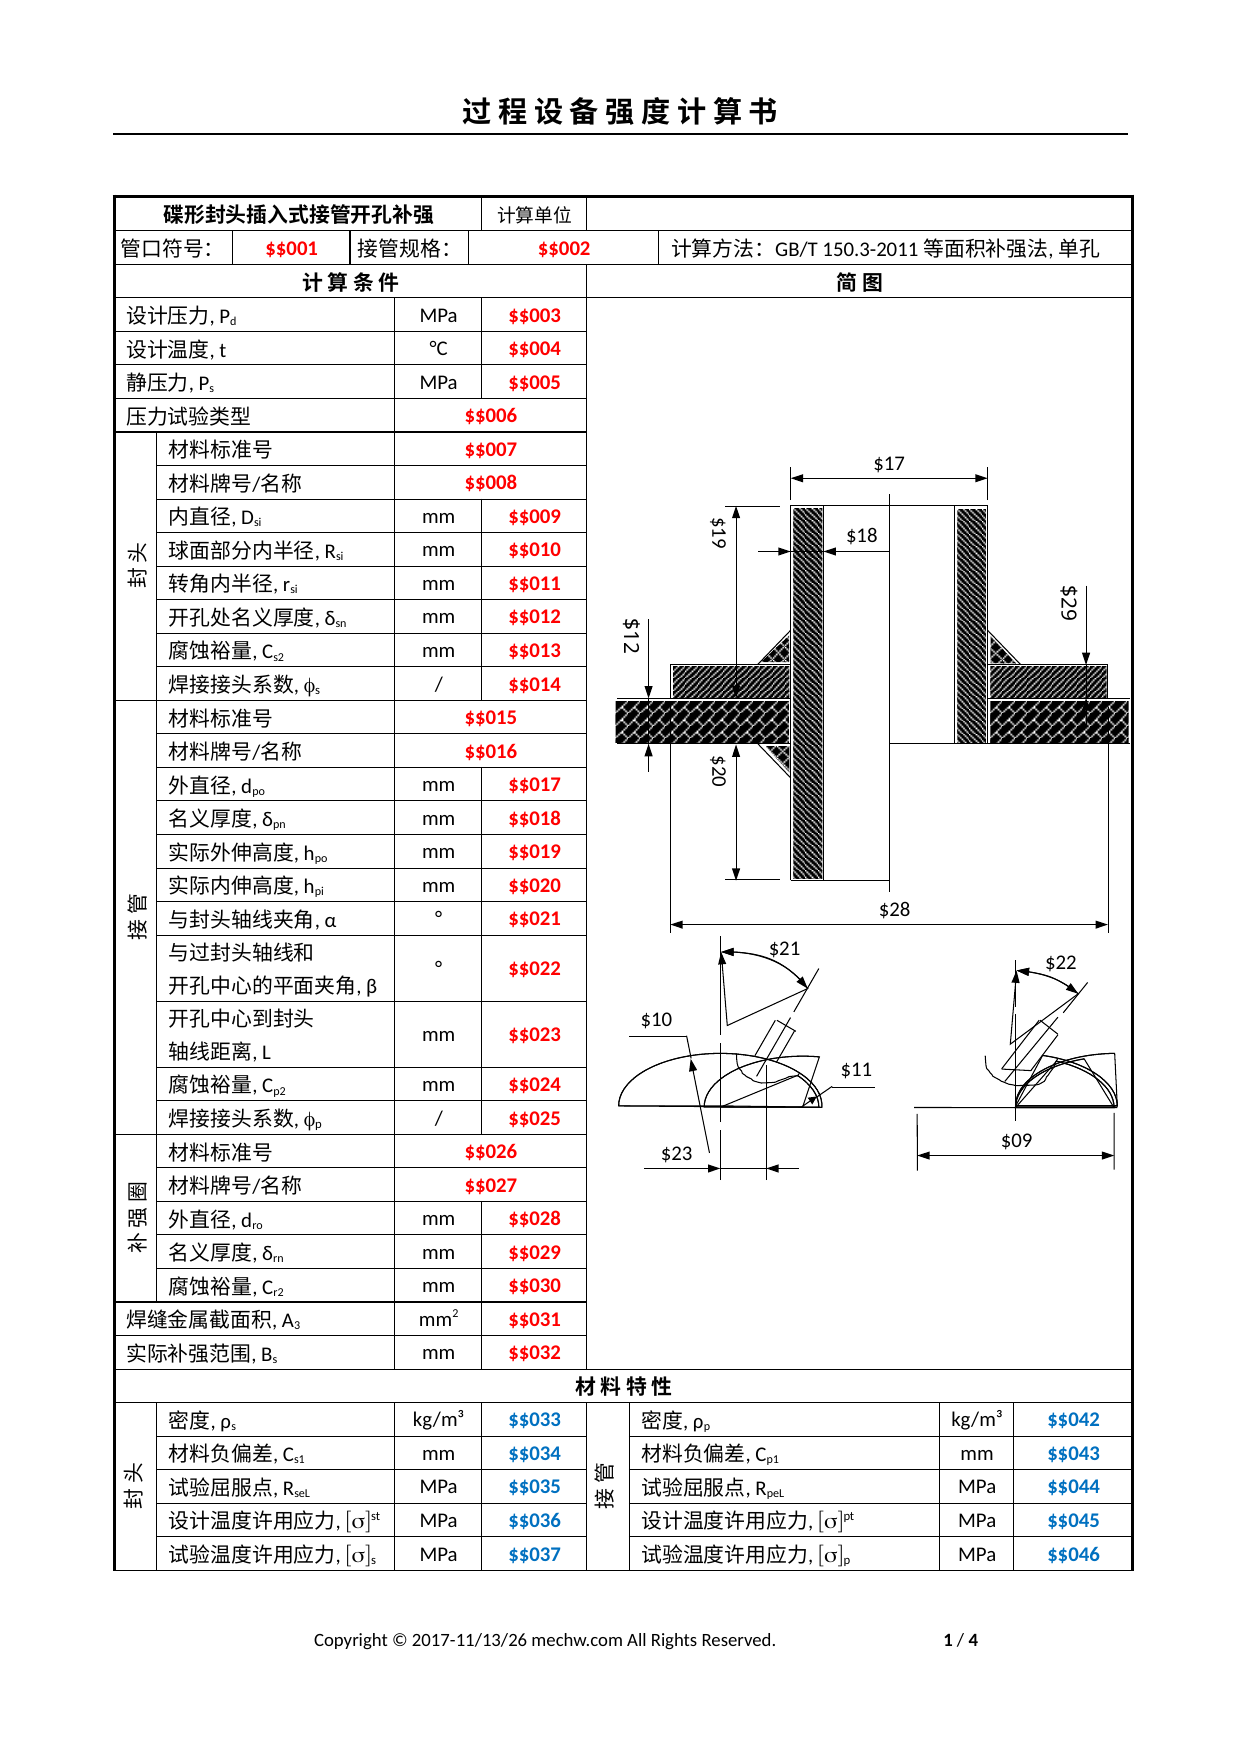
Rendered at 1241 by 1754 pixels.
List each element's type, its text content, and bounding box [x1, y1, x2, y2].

table_cell 材料牌号/名称 [157, 466, 394, 498]
table_cell $$022 [482, 936, 586, 1001]
table_cell [587, 298, 1131, 1368]
table_cell / [395, 1101, 481, 1134]
table_cell $$002 [469, 231, 658, 264]
table_cell 材料牌号/名称 [157, 734, 394, 767]
table_cell mm2 [395, 1303, 481, 1335]
table_cell 试验屈服点, RpeL [630, 1470, 939, 1503]
table_cell $$025 [482, 1101, 586, 1134]
table_cell 实际外伸高度, hpo [157, 835, 394, 867]
table_cell mm [395, 801, 481, 834]
table_cell 试验屈服点, RseL [157, 1470, 394, 1503]
table_cell 实际内伸高度, hpi [157, 869, 394, 901]
table_cell 试验温度许用应力, s [157, 1537, 394, 1570]
table_cell $$003 [482, 298, 586, 331]
table_cell $$030 [482, 1269, 586, 1301]
table_cell mm [395, 1269, 481, 1301]
table_cell $$029 [482, 1235, 586, 1268]
table_cell 焊接接头系数, p [157, 1101, 394, 1134]
table_cell 封 头 [116, 1403, 156, 1570]
table_cell $$008 [395, 466, 586, 498]
table_cell 名义厚度, δpn [157, 801, 394, 834]
table_cell $$006 [395, 399, 586, 431]
table_cell 材料标准号 [157, 1135, 394, 1167]
table_cell $$001 [233, 231, 349, 264]
table_cell 腐蚀裕量, Cs2 [157, 634, 394, 666]
table_cell 外直径, dro [157, 1202, 394, 1234]
table_cell 计算方法：GB/T 150.3-2011 等面积补强法, 单孔 [659, 231, 1131, 264]
table_cell kg/m³ [940, 1403, 1013, 1436]
table_cell $$036 [482, 1504, 586, 1536]
table_cell 计 算 条 件 [116, 265, 586, 297]
table_cell $$027 [395, 1168, 586, 1201]
table_cell 名义厚度, δrn [157, 1235, 394, 1268]
table_cell $$018 [482, 801, 586, 834]
table_cell 焊缝金属截面积, A3 [116, 1303, 394, 1335]
table_cell $$017 [482, 768, 586, 800]
table_cell 设计温度许用应力, pt [630, 1504, 939, 1536]
table_cell 接 管 [116, 701, 156, 1134]
table_cell $$037 [482, 1537, 586, 1570]
table_cell 设计温度, t [116, 332, 394, 364]
table_cell MPa [395, 1470, 481, 1503]
table_cell $$013 [482, 634, 586, 666]
table_cell mm [395, 600, 481, 633]
table_cell 开孔处名义厚度, δsn [157, 600, 394, 633]
table_cell $$032 [482, 1336, 586, 1368]
table_cell 开孔中心到封头 轴线距离, L [157, 1002, 394, 1067]
table_cell mm [395, 533, 481, 566]
table_cell 材料标准号 [157, 701, 394, 733]
table_cell mm [395, 500, 481, 532]
table_cell $$033 [482, 1403, 586, 1436]
table_cell 设计温度许用应力, st [157, 1504, 394, 1536]
table_cell $$023 [482, 1002, 586, 1067]
table_cell 静压力, Ps [116, 365, 394, 398]
table_cell $$028 [482, 1202, 586, 1234]
table_cell 设计压力, Pd [116, 298, 394, 331]
table_cell 材料标准号 [157, 433, 394, 465]
table_cell °C [395, 332, 481, 364]
table_cell 密度, ρp [630, 1403, 939, 1436]
table_cell $$043 [1014, 1437, 1131, 1469]
table_cell 实际补强范围, Bs [116, 1336, 394, 1368]
table_cell 补 强 圈 [116, 1135, 156, 1301]
table_cell $$012 [482, 600, 586, 633]
table_cell $$004 [482, 332, 586, 364]
table_cell MPa [395, 298, 481, 331]
table_cell $$011 [482, 567, 586, 599]
table_cell ° [395, 902, 481, 934]
table_cell $$044 [1014, 1470, 1131, 1503]
table_cell $$019 [482, 835, 586, 867]
table_cell / [395, 667, 481, 700]
table_cell mm [395, 1235, 481, 1268]
table_header 碟形封头插入式接管开孔补强 [116, 198, 481, 230]
table_cell mm [395, 869, 481, 901]
table_cell MPa [940, 1470, 1013, 1503]
table_cell 球面部分内半径, Rsi [157, 533, 394, 566]
table_cell 密度, ρs [157, 1403, 394, 1436]
table_header 计算单位 [482, 198, 586, 230]
table_cell 接管规格： [351, 231, 468, 264]
table_cell mm [395, 1437, 481, 1469]
table_cell 压力试验类型 [116, 399, 394, 431]
table_cell kg/m³ [395, 1403, 481, 1436]
table_cell $$042 [1014, 1403, 1131, 1436]
table_cell $$021 [482, 902, 586, 934]
table_cell MPa [940, 1537, 1013, 1570]
table_cell 材料牌号/名称 [157, 1168, 394, 1201]
table_cell $$005 [482, 365, 586, 398]
table_cell $$009 [482, 500, 586, 532]
table_cell $$034 [482, 1437, 586, 1469]
table_cell 内直径, Dsi [157, 500, 394, 532]
table_cell $$045 [1014, 1504, 1131, 1536]
table_cell MPa [395, 1504, 481, 1536]
table_cell $$007 [395, 433, 586, 465]
table_cell mm [940, 1437, 1013, 1469]
table_cell $$014 [482, 667, 586, 700]
table_cell MPa [940, 1504, 1013, 1536]
table_cell mm [395, 1336, 481, 1368]
table_cell mm [395, 567, 481, 599]
table_cell $$024 [482, 1068, 586, 1100]
table_cell $$010 [482, 533, 586, 566]
table_cell mm [395, 1002, 481, 1067]
table_header [587, 198, 1131, 230]
table_cell 接 管 [587, 1403, 629, 1570]
table_cell 试验温度许用应力, p [630, 1537, 939, 1570]
table_cell ° [395, 936, 481, 1001]
table_cell MPa [395, 365, 481, 398]
table_cell 管口符号： [116, 231, 232, 264]
table_cell mm [395, 1068, 481, 1100]
table_cell mm [395, 634, 481, 666]
table_cell $$031 [482, 1303, 586, 1335]
table_cell 腐蚀裕量, Cr2 [157, 1269, 394, 1301]
table_cell $$020 [482, 869, 586, 901]
table_cell $$026 [395, 1135, 586, 1167]
table_cell $$016 [395, 734, 586, 767]
table_cell 转角内半径, rsi [157, 567, 394, 599]
table_cell 材料负偏差, Cs1 [157, 1437, 394, 1469]
table_cell 与封头轴线夹角, α [157, 902, 394, 934]
table_cell 材料负偏差, Cp1 [630, 1437, 939, 1469]
table_cell mm [395, 835, 481, 867]
table_cell $$035 [482, 1470, 586, 1503]
table_cell 材 料 特 性 [116, 1370, 1131, 1402]
table_cell 简 图 [587, 265, 1131, 297]
table_cell 封 头 [116, 433, 156, 700]
table_cell 腐蚀裕量, Cp2 [157, 1068, 394, 1100]
table_cell 外直径, dpo [157, 768, 394, 800]
table_cell mm [395, 1202, 481, 1234]
table_cell mm [395, 768, 481, 800]
table_cell $$046 [1014, 1537, 1131, 1570]
table_cell $$015 [395, 701, 586, 733]
table_cell 与过封头轴线和 开孔中心的平面夹角, β [157, 936, 394, 1001]
table_cell MPa [395, 1537, 481, 1570]
table_cell 焊接接头系数, s [157, 667, 394, 700]
